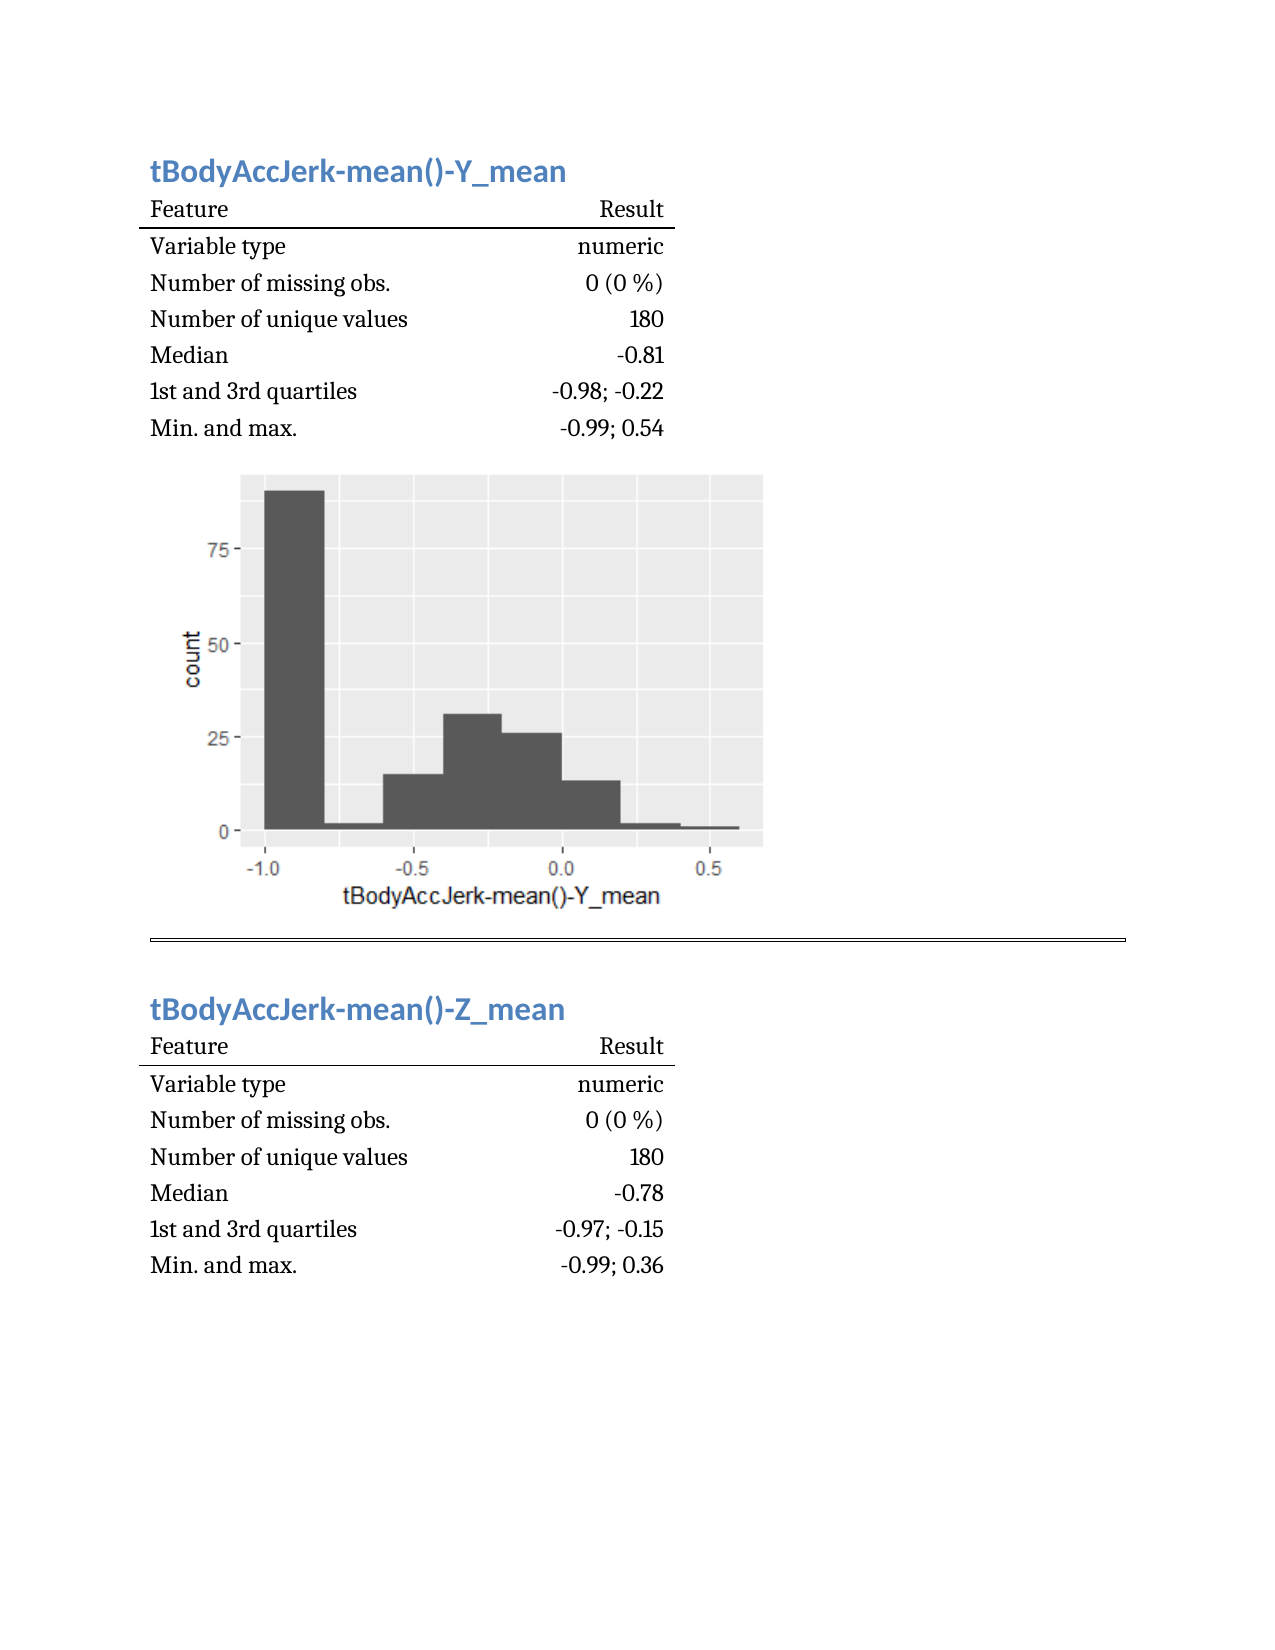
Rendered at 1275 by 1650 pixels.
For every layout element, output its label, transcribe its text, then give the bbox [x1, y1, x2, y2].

table_cell -0.81 [487, 337, 675, 373]
table_cell 1st and 3rd quartiles [139, 374, 487, 410]
table_header Result [487, 1029, 675, 1065]
picture [168, 464, 776, 920]
table_cell 0 (0 %) [487, 265, 675, 301]
table_cell 0 (0 %) [487, 1103, 675, 1139]
table_cell Min. and max. [139, 1248, 487, 1284]
table_cell -0.78 [487, 1175, 675, 1211]
table_cell Median [139, 1175, 487, 1211]
table_cell numeric [487, 229, 675, 265]
table_cell Variable type [139, 1066, 487, 1103]
table_cell Number of unique values [139, 301, 487, 337]
table_cell 1st and 3rd quartiles [139, 1211, 487, 1248]
table_cell Number of missing obs. [139, 1103, 487, 1139]
table_cell Median [139, 337, 487, 373]
subtitle tBodyAccJerk-mean()-Z_mean [150, 988, 1125, 1028]
table_header Feature [139, 191, 487, 227]
table_cell Min. and max. [139, 410, 487, 446]
table_cell -0.98; -0.22 [487, 374, 675, 410]
table_cell 180 [487, 1139, 675, 1175]
table_header Feature [139, 1029, 487, 1065]
subtitle tBodyAccJerk-mean()-Y_mean [150, 150, 1125, 191]
table_cell Number of unique values [139, 1139, 487, 1175]
table_cell -0.99; 0.54 [487, 410, 675, 446]
table_cell 180 [487, 301, 675, 337]
table_cell Variable type [139, 229, 487, 265]
table_cell -0.97; -0.15 [487, 1211, 675, 1248]
table_cell Number of missing obs. [139, 265, 487, 301]
table_cell -0.99; 0.36 [487, 1248, 675, 1284]
table_header Result [487, 191, 675, 227]
table_cell numeric [487, 1066, 675, 1103]
